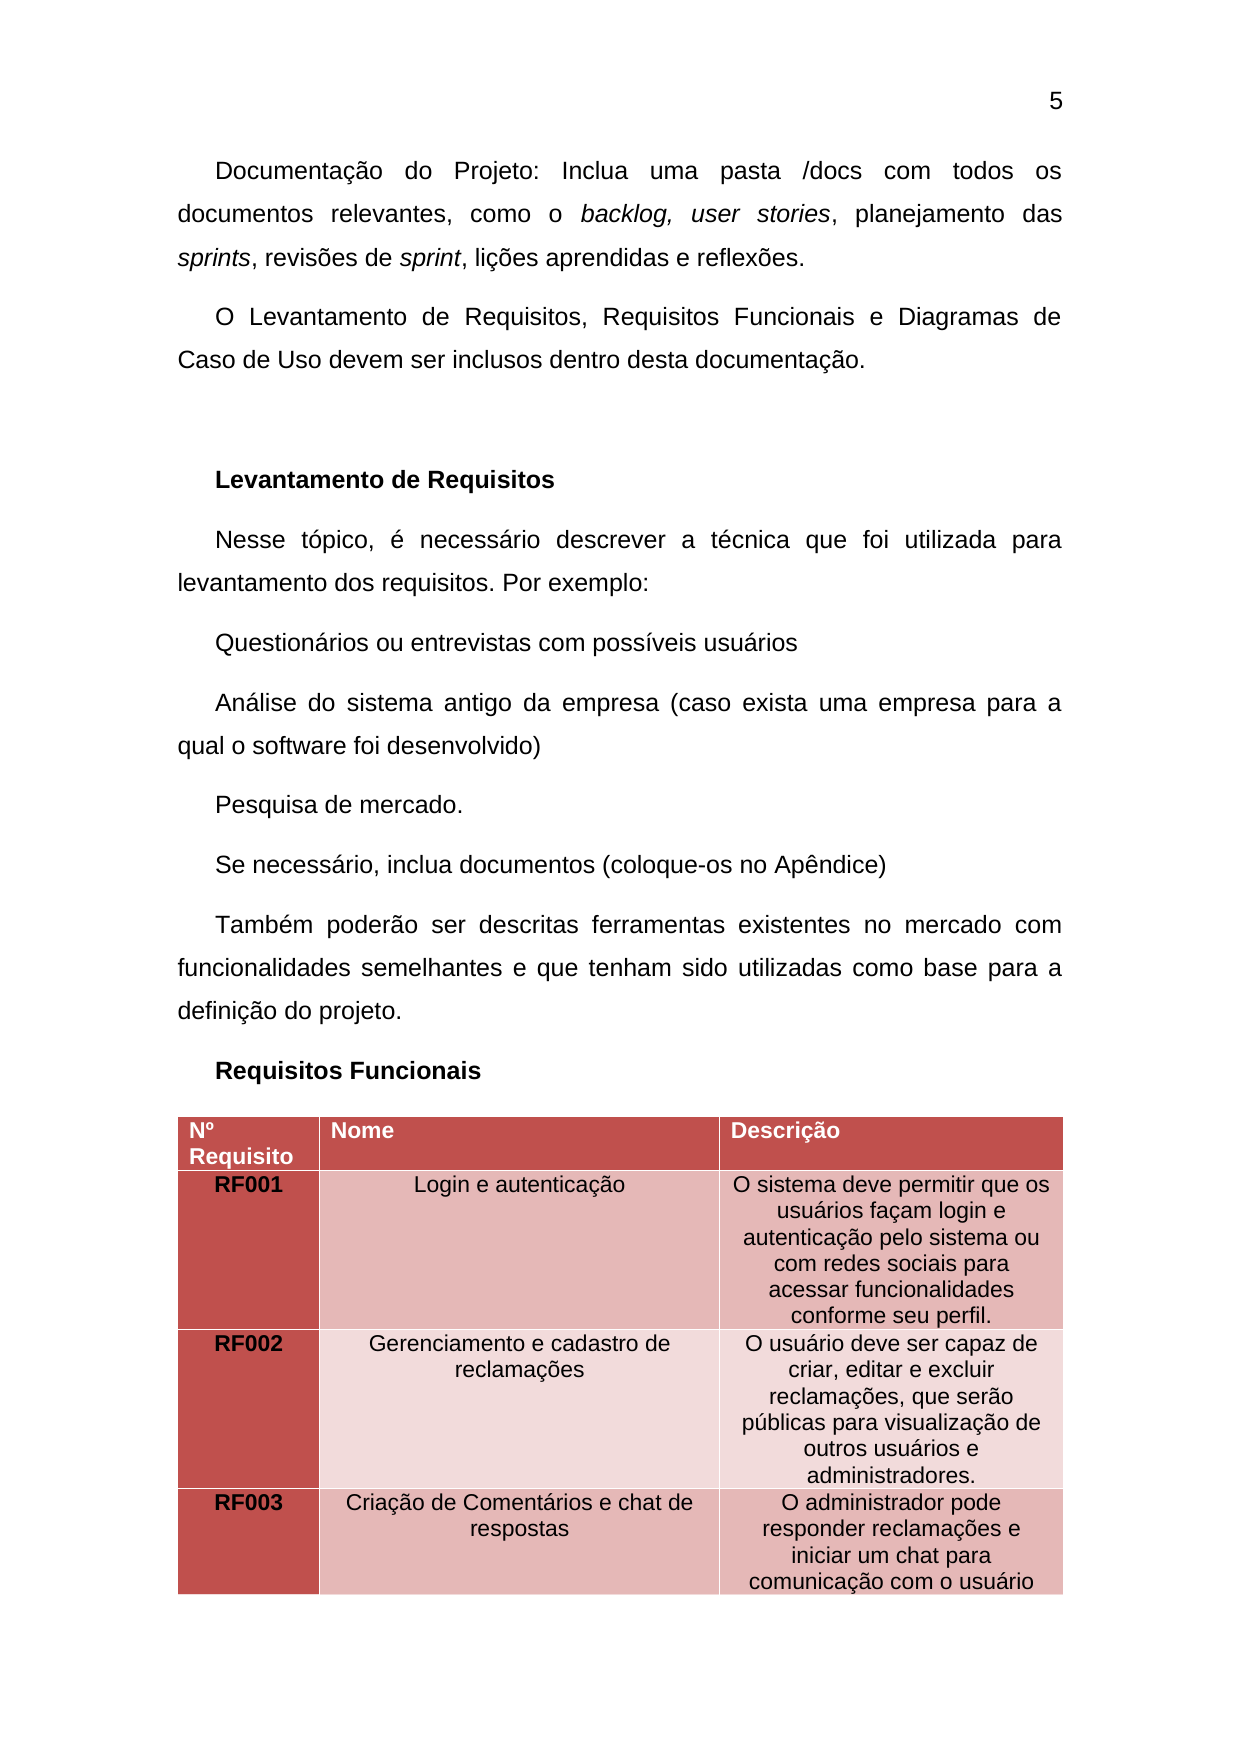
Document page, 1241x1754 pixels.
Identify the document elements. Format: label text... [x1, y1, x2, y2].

text Se necessário, inclua documentos (coloque-os no Apêndice) [177, 850, 1063, 879]
text O Levantamento de Requisitos, Requisitos Funcionais e Diagramas de Caso de Uso devem ser inclusos dentro desta documentação. [177, 302, 1063, 374]
text Análise do sistema antigo da empresa (caso exista uma empresa para a qual o software foi desenvolvido) [177, 688, 1063, 759]
table_cell RF001 [178, 1171, 319, 1329]
table_cell O usuário deve ser capaz de criar, editar e excluir reclamações, que serão públicas para visualização de outros usuários e administradores. [720, 1330, 1063, 1488]
text Pesquisa de mercado. [177, 791, 1063, 819]
text Questionários ou entrevistas com possíveis usuários [177, 628, 1063, 657]
text Levantamento de Requisitos [177, 465, 1063, 494]
table_header Nome [320, 1117, 719, 1170]
table_cell O sistema deve permitir que os usuários façam login e autenticação pelo sistema ou com redes sociais para acessar funcionalidades conforme seu perfil. [720, 1171, 1063, 1329]
table_cell Gerenciamento e cadastro de reclamações [320, 1330, 719, 1488]
text Documentação do Projeto: Inclua uma pasta /docs com todos os documentos relevantes, como o backlog, user stories, planejamento das sprints, revisões de sprint, lições aprendidas e reflexões. [177, 156, 1063, 271]
table_header Nº Requisito [178, 1117, 319, 1170]
text Nesse tópico, é necessário descrever a técnica que foi utilizada para levantamento dos requisitos. Por exemplo: [177, 525, 1063, 597]
text Requisitos Funcionais [177, 1056, 1063, 1085]
table_cell RF003 [178, 1489, 319, 1594]
table_header Descrição [720, 1117, 1063, 1170]
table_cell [720, 1489, 1063, 1594]
table_cell Login e autenticação [320, 1171, 719, 1329]
text Também poderão ser descritas ferramentas existentes no mercado com funcionalidades semelhantes e que tenham sido utilizadas como base para a definição do projeto. [177, 910, 1063, 1025]
table_cell RF002 [178, 1330, 319, 1488]
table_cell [320, 1489, 719, 1594]
